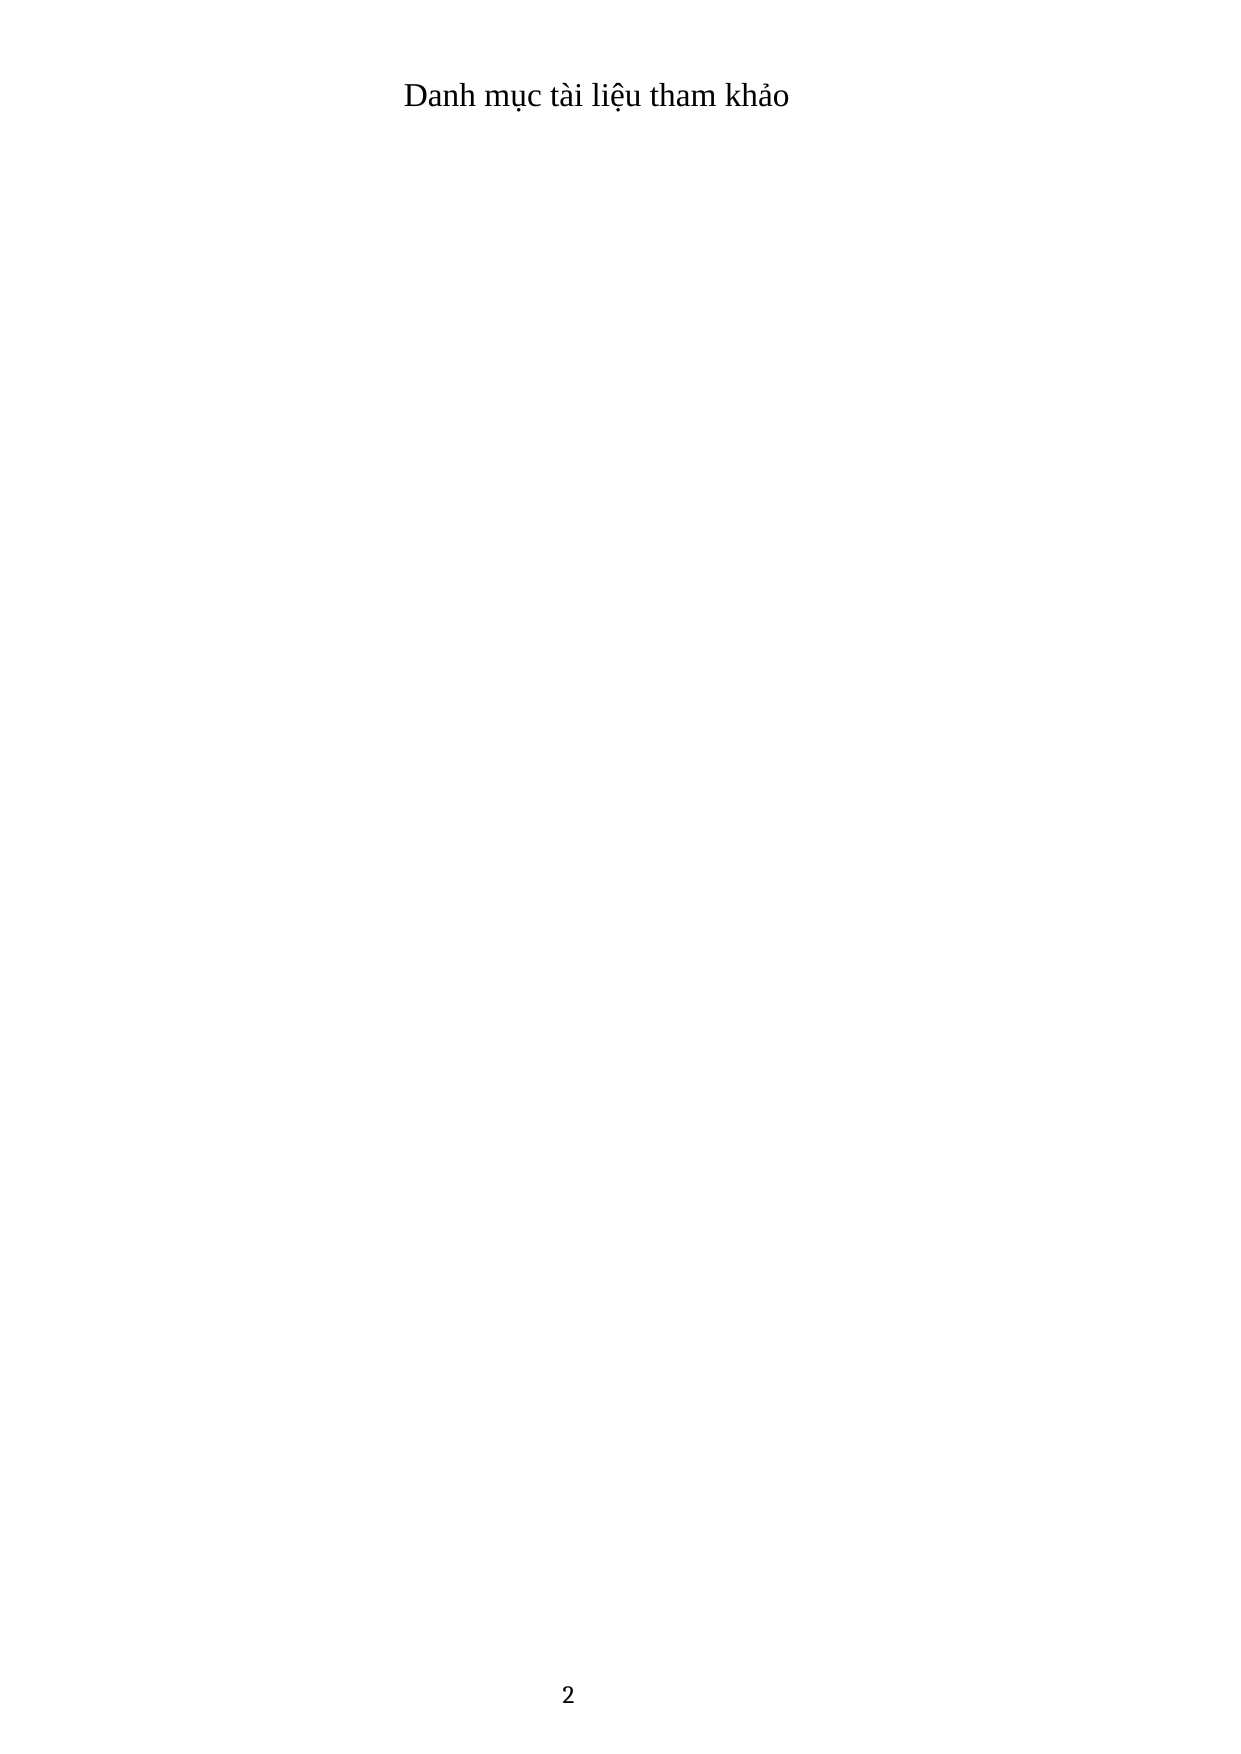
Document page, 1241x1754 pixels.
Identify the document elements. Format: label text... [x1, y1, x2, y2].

text Danh mục tài liệu tham khảo [28, 75, 1165, 113]
